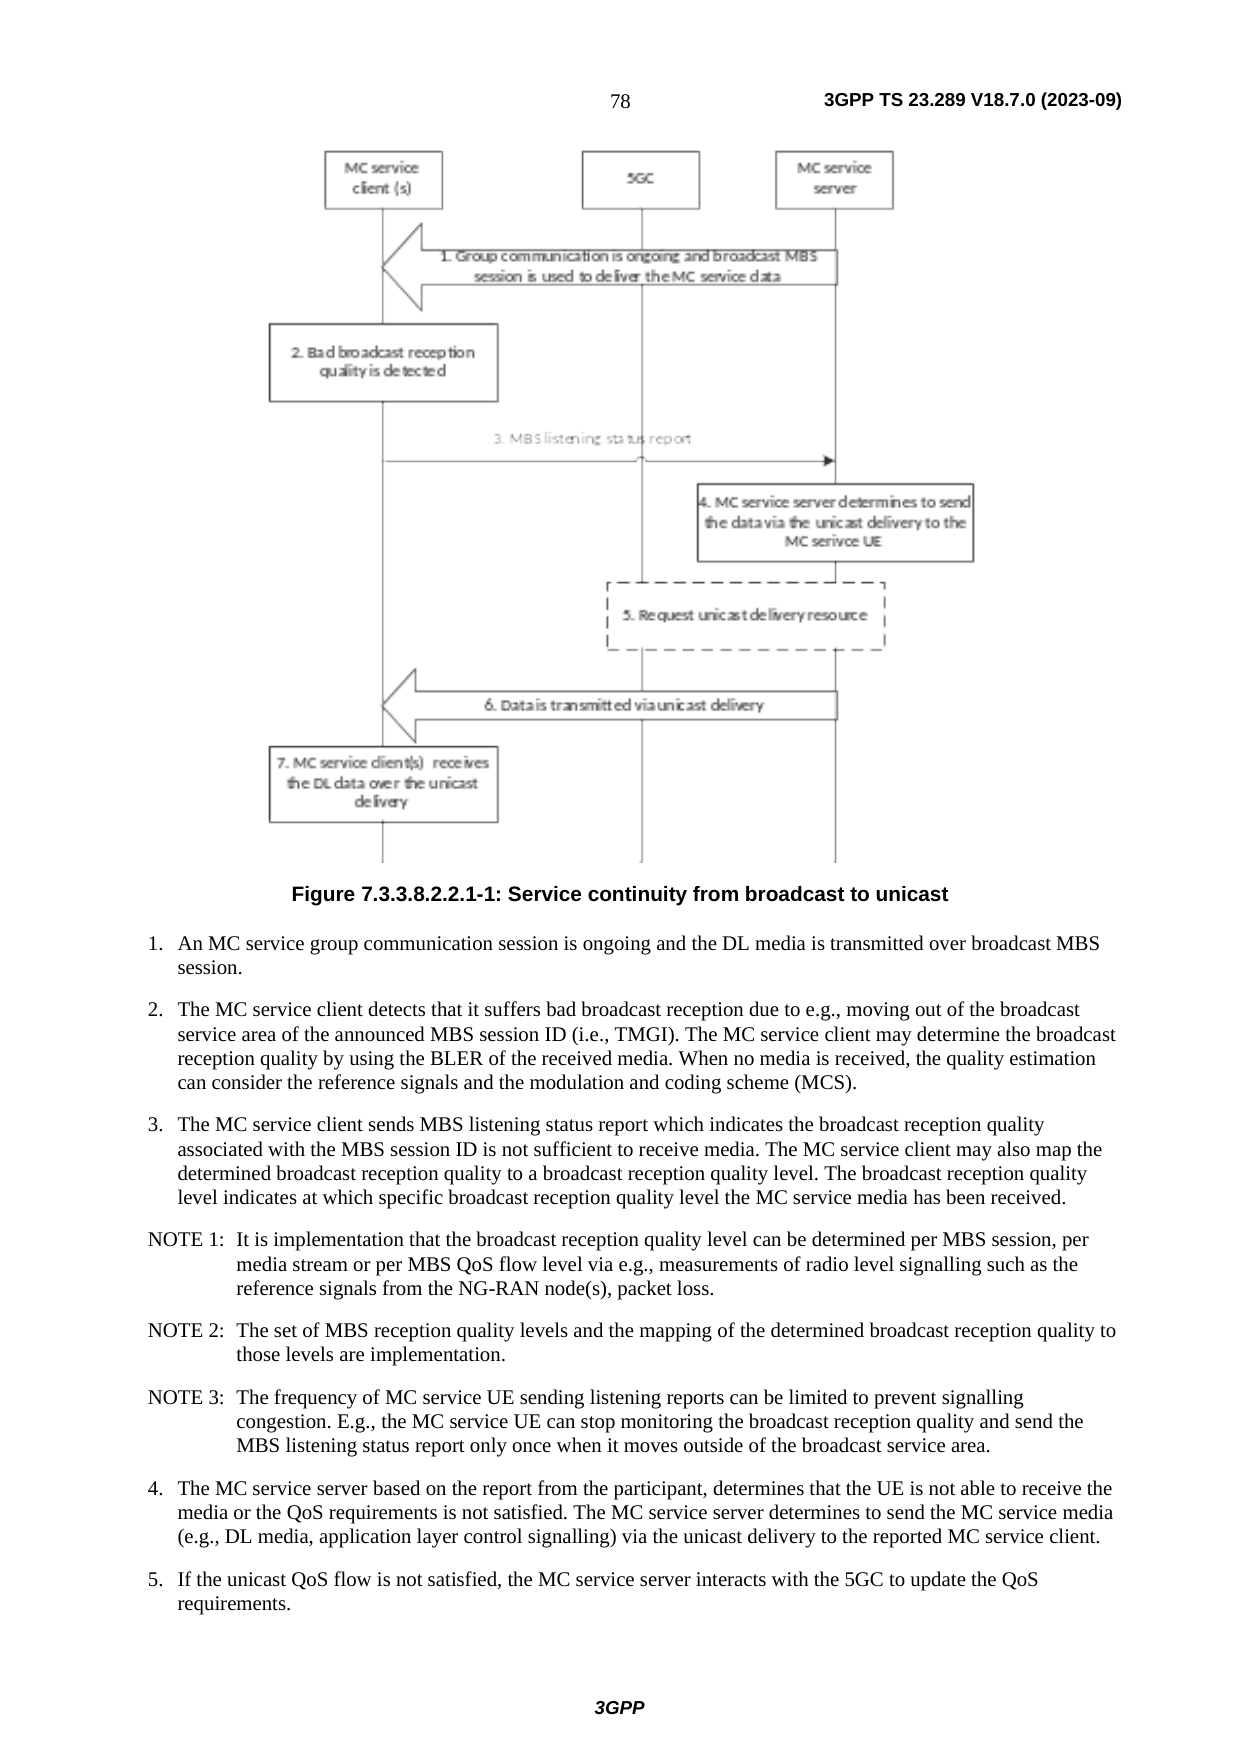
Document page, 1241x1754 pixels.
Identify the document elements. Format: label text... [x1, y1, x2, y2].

text 1. An MC service group communication session is ongoing and the DL media is transmitted over broadcast MBS session. [148, 931, 1122, 979]
text NOTE 3: The frequency of MC service UE sending listening reports can be limited to prevent signalling congestion. E.g., the MC service UE can stop monitoring the broadcast reception quality and send the MBS listening status report only once when it moves outside of the broadcast service area. [148, 1385, 1122, 1457]
text NOTE 2: The set of MBS reception quality levels and the mapping of the determined broadcast reception quality to those levels are implementation. [148, 1318, 1122, 1366]
text Figure 7.3.3.8.2.2.1-1: Service continuity from broadcast to unicast [118, 882, 1122, 906]
text 5. If the unicast QoS flow is not satisfied, the MC service server interacts with the 5GC to update the QoS requirements. [148, 1567, 1122, 1615]
text 3. The MC service client sends MBS listening status report which indicates the broadcast reception quality associated with the MBS session ID is not sufficient to receive media. The MC service client may also map the determined broadcast reception quality to a broadcast reception quality level. The broadcast reception quality level indicates at which specific broadcast reception quality level the MC service media has been received. [148, 1112, 1122, 1209]
text 4. The MC service server based on the report from the participant, determines that the UE is not able to receive the media or the QoS requirements is not satisfied. The MC service server determines to send the MC service media (e.g., DL media, application layer control signalling) via the unicast delivery to the reported MC service client. [148, 1476, 1122, 1548]
text 2. The MC service client detects that it suffers bad broadcast reception due to e.g., moving out of the broadcast service area of the announced MBS session ID (i.e., TMGI). The MC service client may determine the broadcast reception quality by using the BLER of the received media. When no media is received, the quality estimation can consider the reference signals and the modulation and coding scheme (MCS). [148, 997, 1122, 1094]
text NOTE 1: It is implementation that the broadcast reception quality level can be determined per MBS session, per media stream or per MBS QoS flow level via e.g., measurements of radio level signalling such as the reference signals from the NG-RAN node(s), packet loss. [148, 1227, 1122, 1299]
